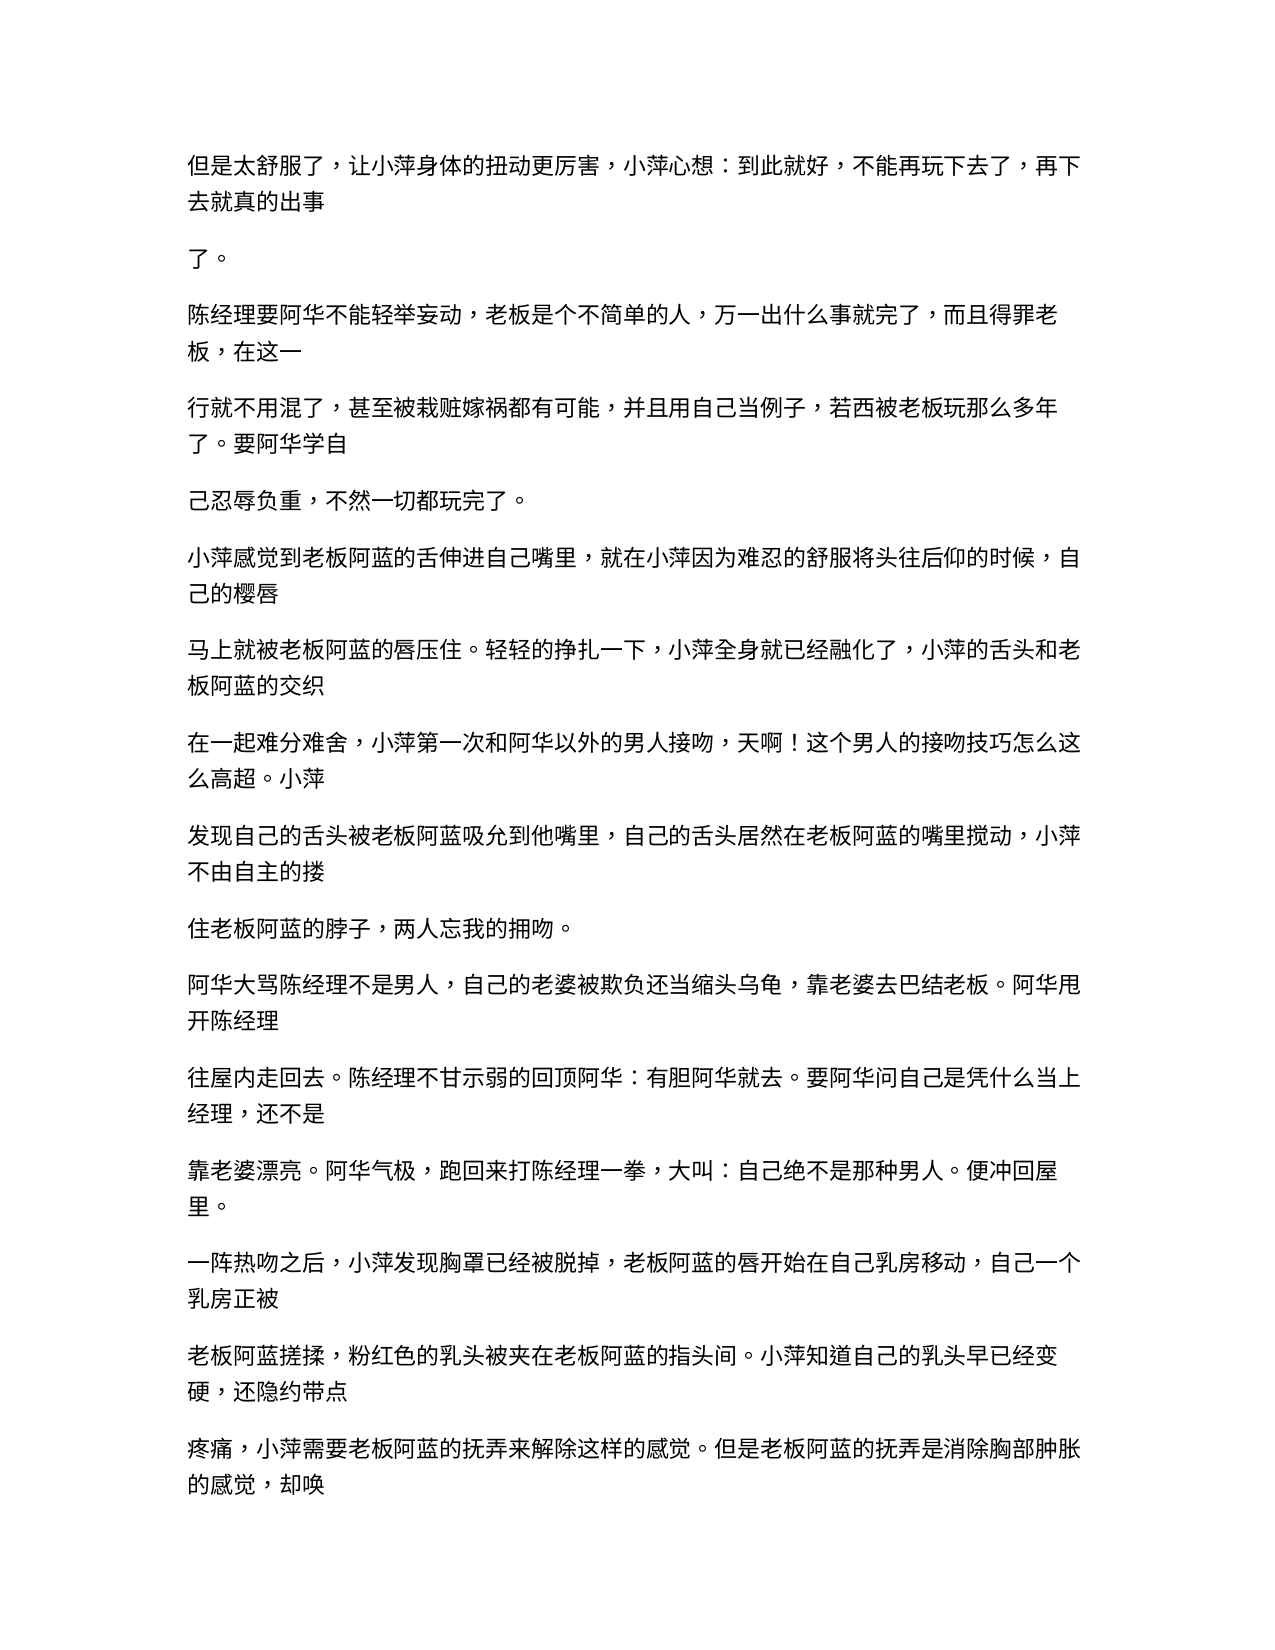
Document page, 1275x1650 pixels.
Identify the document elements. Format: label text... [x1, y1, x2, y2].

text 了。 [187, 243, 1087, 274]
text 一阵热吻之后，小萍发现胸罩已经被脱掉，老板阿蓝的唇开始在自己乳房移动，自己一个乳房正被 [187, 1247, 1087, 1314]
text 陈经理要阿华不能轻举妄动，老板是个不简单的人，万一出什么事就完了，而且得罪老板，在这一 [187, 299, 1087, 367]
text 小萍感觉到老板阿蓝的舌伸进自己嘴里，就在小萍因为难忍的舒服将头往后仰的时候，自己的樱唇 [187, 542, 1087, 609]
text 疼痛，小萍需要老板阿蓝的抚弄来解除这样的感觉。但是老板阿蓝的抚弄是消除胸部肿胀的感觉，却唤 [187, 1433, 1087, 1500]
text 马上就被老板阿蓝的唇压住。轻轻的挣扎一下，小萍全身就已经融化了，小萍的舌头和老板阿蓝的交织 [187, 634, 1087, 702]
text 但是太舒服了，让小萍身体的扭动更厉害，小萍心想∶到此就好，不能再玩下去了，再下去就真的出事 [187, 150, 1087, 217]
text 住老板阿蓝的脖子，两人忘我的拥吻。 [187, 912, 1087, 944]
text 行就不用混了，甚至被栽赃嫁祸都有可能，并且用自己当例子，若西被老板玩那么多年了。要阿华学自 [187, 392, 1087, 459]
text 靠老婆漂亮。阿华气极，跑回来打陈经理一拳，大叫∶自己绝不是那种男人。便冲回屋里。 [187, 1155, 1087, 1222]
text 己忍辱负重，不然一切都玩完了。 [187, 485, 1087, 516]
text 在一起难分难舍，小萍第一次和阿华以外的男人接吻，天啊！这个男人的接吻技巧怎么这么高超。小萍 [187, 727, 1087, 794]
text 发现自己的舌头被老板阿蓝吸允到他嘴里，自己的舌头居然在老板阿蓝的嘴里搅动，小萍不由自主的搂 [187, 820, 1087, 887]
text 老板阿蓝搓揉，粉红色的乳头被夹在老板阿蓝的指头间。小萍知道自己的乳头早已经变硬，还隐约带点 [187, 1340, 1087, 1407]
text 往屋内走回去。陈经理不甘示弱的回顶阿华∶有胆阿华就去。要阿华问自己是凭什么当上经理，还不是 [187, 1062, 1087, 1129]
text 阿华大骂陈经理不是男人，自己的老婆被欺负还当缩头乌龟，靠老婆去巴结老板。阿华甩开陈经理 [187, 969, 1087, 1036]
